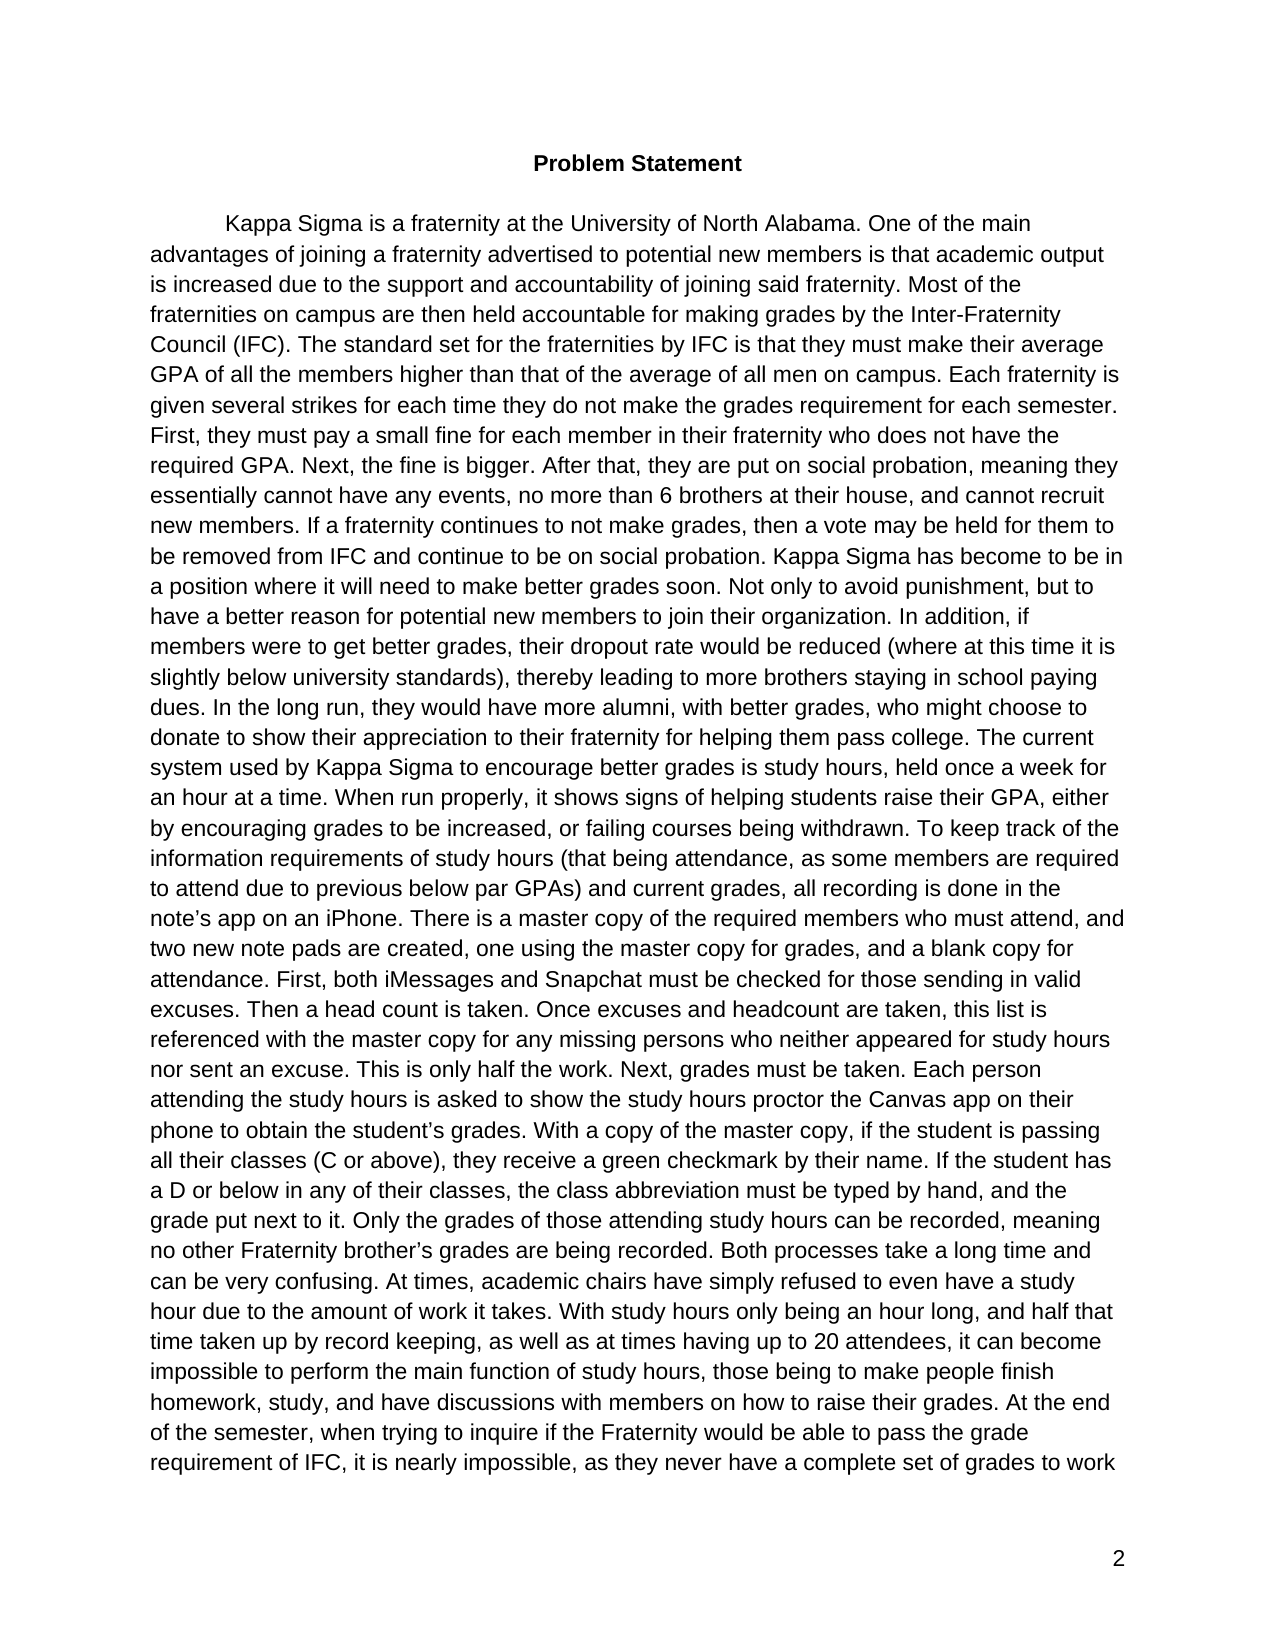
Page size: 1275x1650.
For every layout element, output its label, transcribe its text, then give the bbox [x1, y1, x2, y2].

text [150, 210, 1125, 1475]
text Problem Statement [150, 150, 1125, 176]
